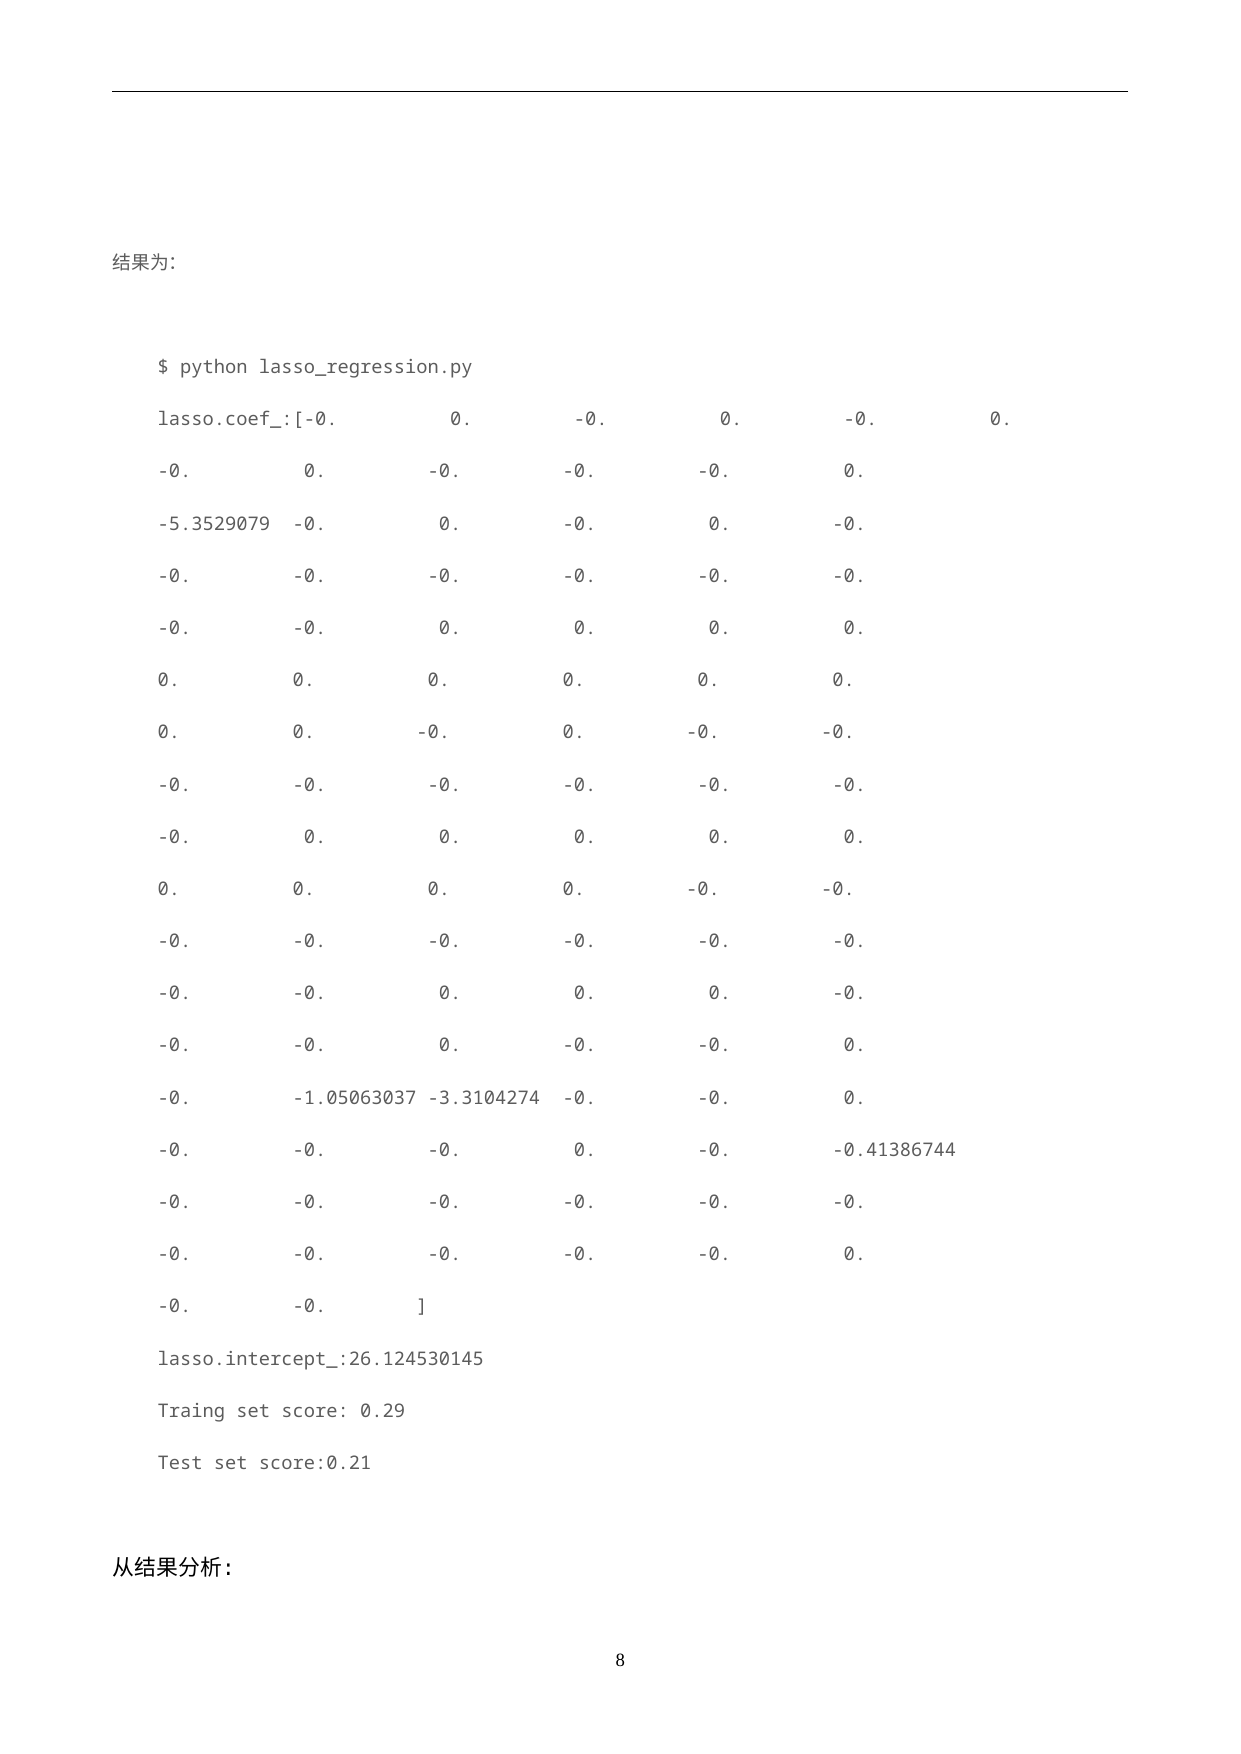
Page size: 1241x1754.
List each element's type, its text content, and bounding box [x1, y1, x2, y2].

text -0. -0. -0. -0. -0. -0. [112, 559, 1128, 591]
text -0. -0. -0. -0. -0. 0. [112, 1237, 1128, 1269]
text lasso.intercept_:26.124530145 [112, 1341, 1128, 1374]
text 结果为： [112, 245, 1128, 278]
text 0. 0. -0. 0. -0. -0. [112, 715, 1128, 748]
text -5.3529079 -0. 0. -0. 0. -0. [112, 506, 1128, 539]
text -0. -0. -0. 0. -0. -0.41386744 [112, 1133, 1128, 1165]
text -0. -0. 0. 0. 0. -0. [112, 976, 1128, 1009]
text -0. 0. 0. 0. 0. 0. [112, 819, 1128, 852]
text $ python lasso_regression.py [112, 350, 1128, 382]
text lasso.coef_:[-0. 0. -0. 0. -0. 0. [112, 402, 1128, 434]
text 从结果分析: [112, 1550, 1128, 1583]
text Traing set score: 0.29 [112, 1394, 1128, 1426]
text 0. 0. 0. 0. -0. -0. [112, 872, 1128, 904]
text 0. 0. 0. 0. 0. 0. [112, 663, 1128, 696]
text -0. -0. -0. -0. -0. -0. [112, 924, 1128, 956]
text -0. -0. -0. -0. -0. -0. [112, 1185, 1128, 1217]
text Test set score:0.21 [112, 1446, 1128, 1478]
text -0. -0. -0. -0. -0. -0. [112, 767, 1128, 800]
text -0. -0. 0. 0. 0. 0. [112, 611, 1128, 643]
text -0. 0. -0. -0. -0. 0. [112, 454, 1128, 487]
text -0. -0. ] [112, 1289, 1128, 1322]
text -0. -0. 0. -0. -0. 0. [112, 1028, 1128, 1061]
text -0. -1.05063037 -3.3104274 -0. -0. 0. [112, 1081, 1128, 1113]
